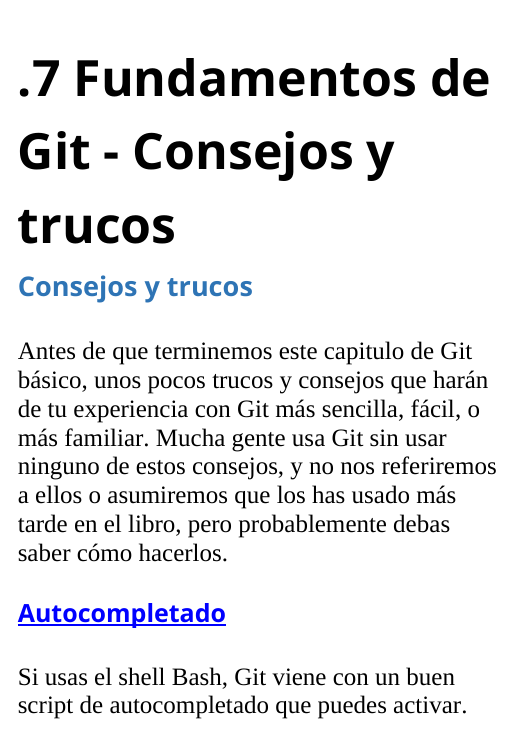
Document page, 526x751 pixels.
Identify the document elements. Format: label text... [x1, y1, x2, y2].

subtitle Consejos y trucos [18, 267, 507, 304]
subtitle .7 Fundamentos de Git - Consejos y trucos [18, 43, 507, 258]
subtitle Autocompletado [18, 596, 507, 630]
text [18, 662, 507, 719]
text Antes de que terminemos este capitulo de Git básico, unos pocos trucos y consejos que harán de tu experiencia con Git más sencilla, fácil, o más familiar. Mucha gente usa Git sin usar ninguno de estos consejos, y no nos referiremos a ellos o asumiremos que los has usado más tarde en el libro, pero probablemente debas saber cómo hacerlos. [18, 336, 507, 566]
